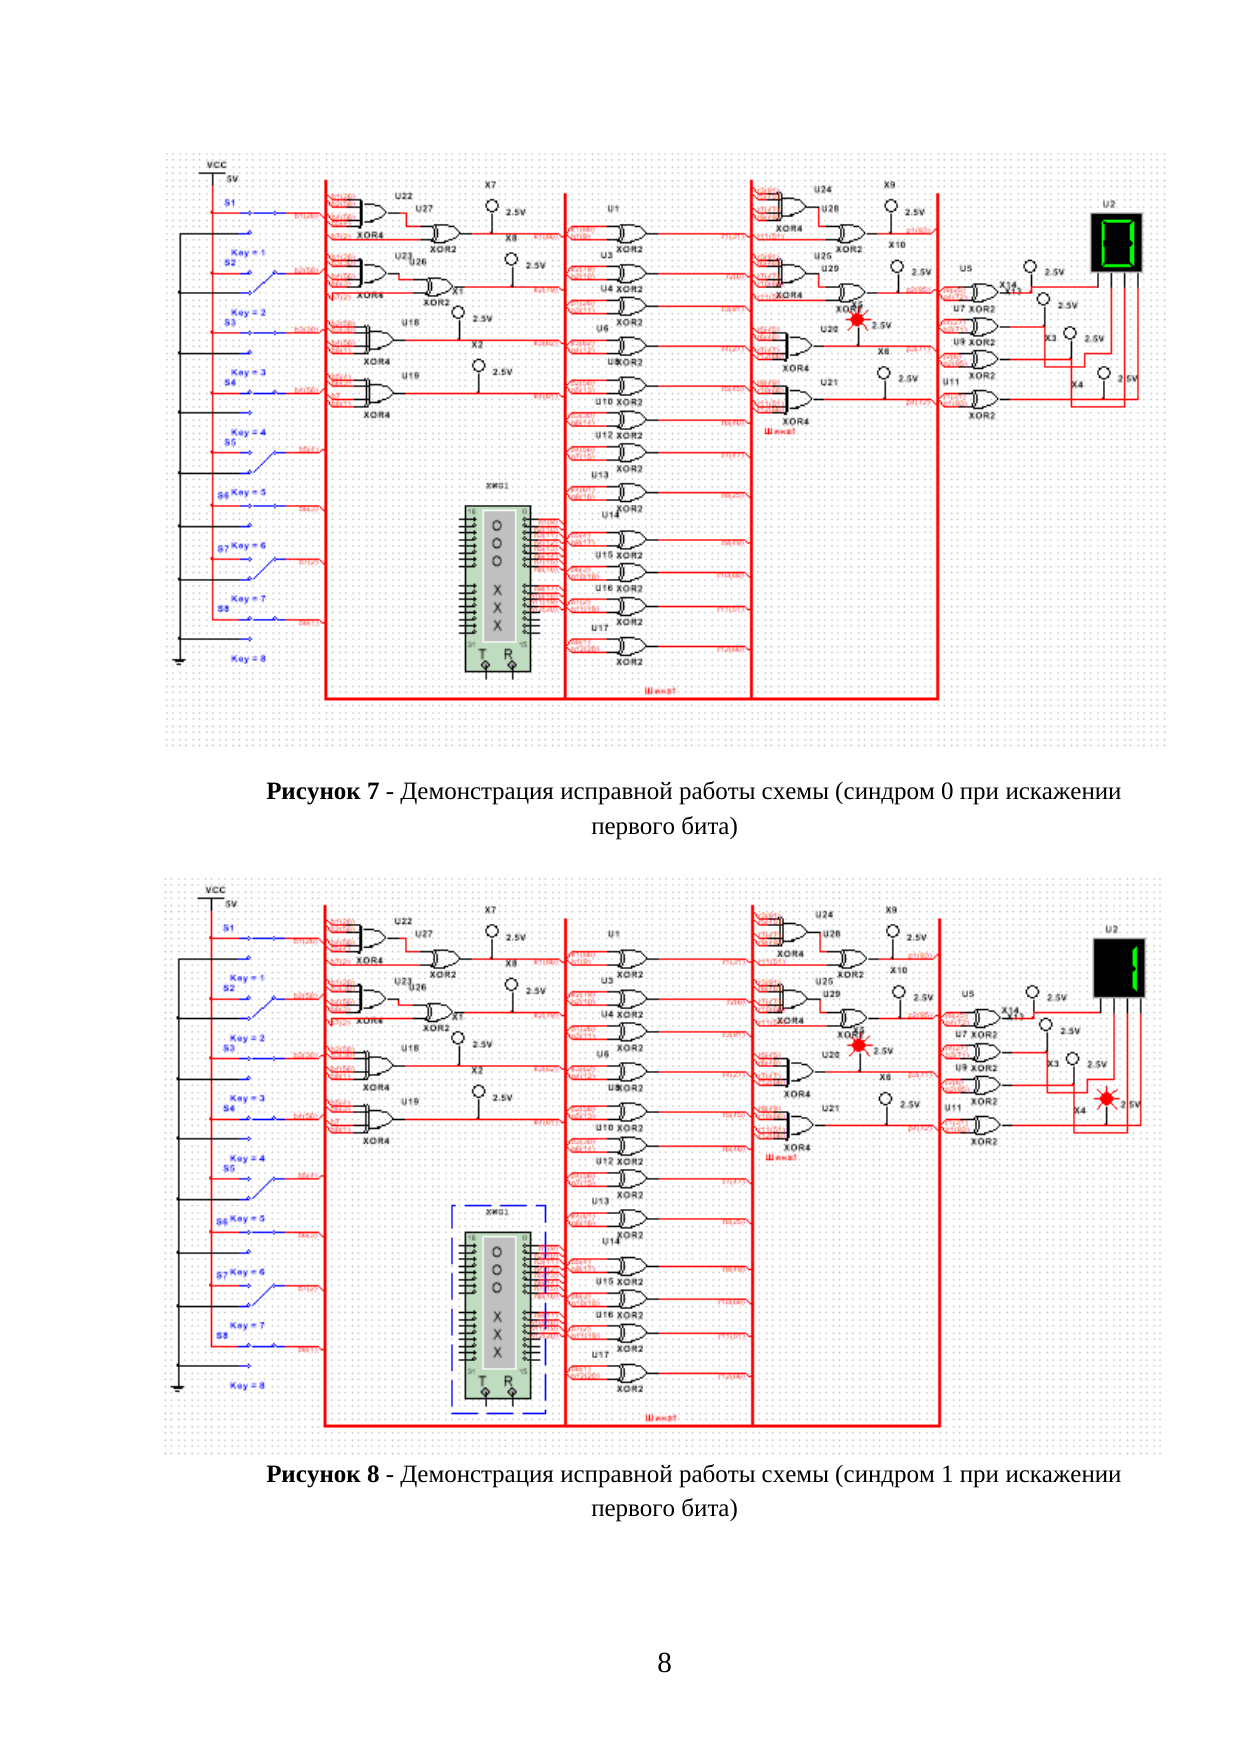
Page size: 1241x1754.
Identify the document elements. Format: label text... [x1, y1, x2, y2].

text Рисунок 8 - Демонстрация исправной работы схемы (синдром 1 при искажении первого бита) [162, 1459, 1166, 1522]
picture [162, 150, 1167, 751]
text Рисунок 7 - Демонстрация исправной работы схемы (синдром 0 при искажении первого бита) [162, 776, 1166, 840]
picture [162, 874, 1167, 1459]
